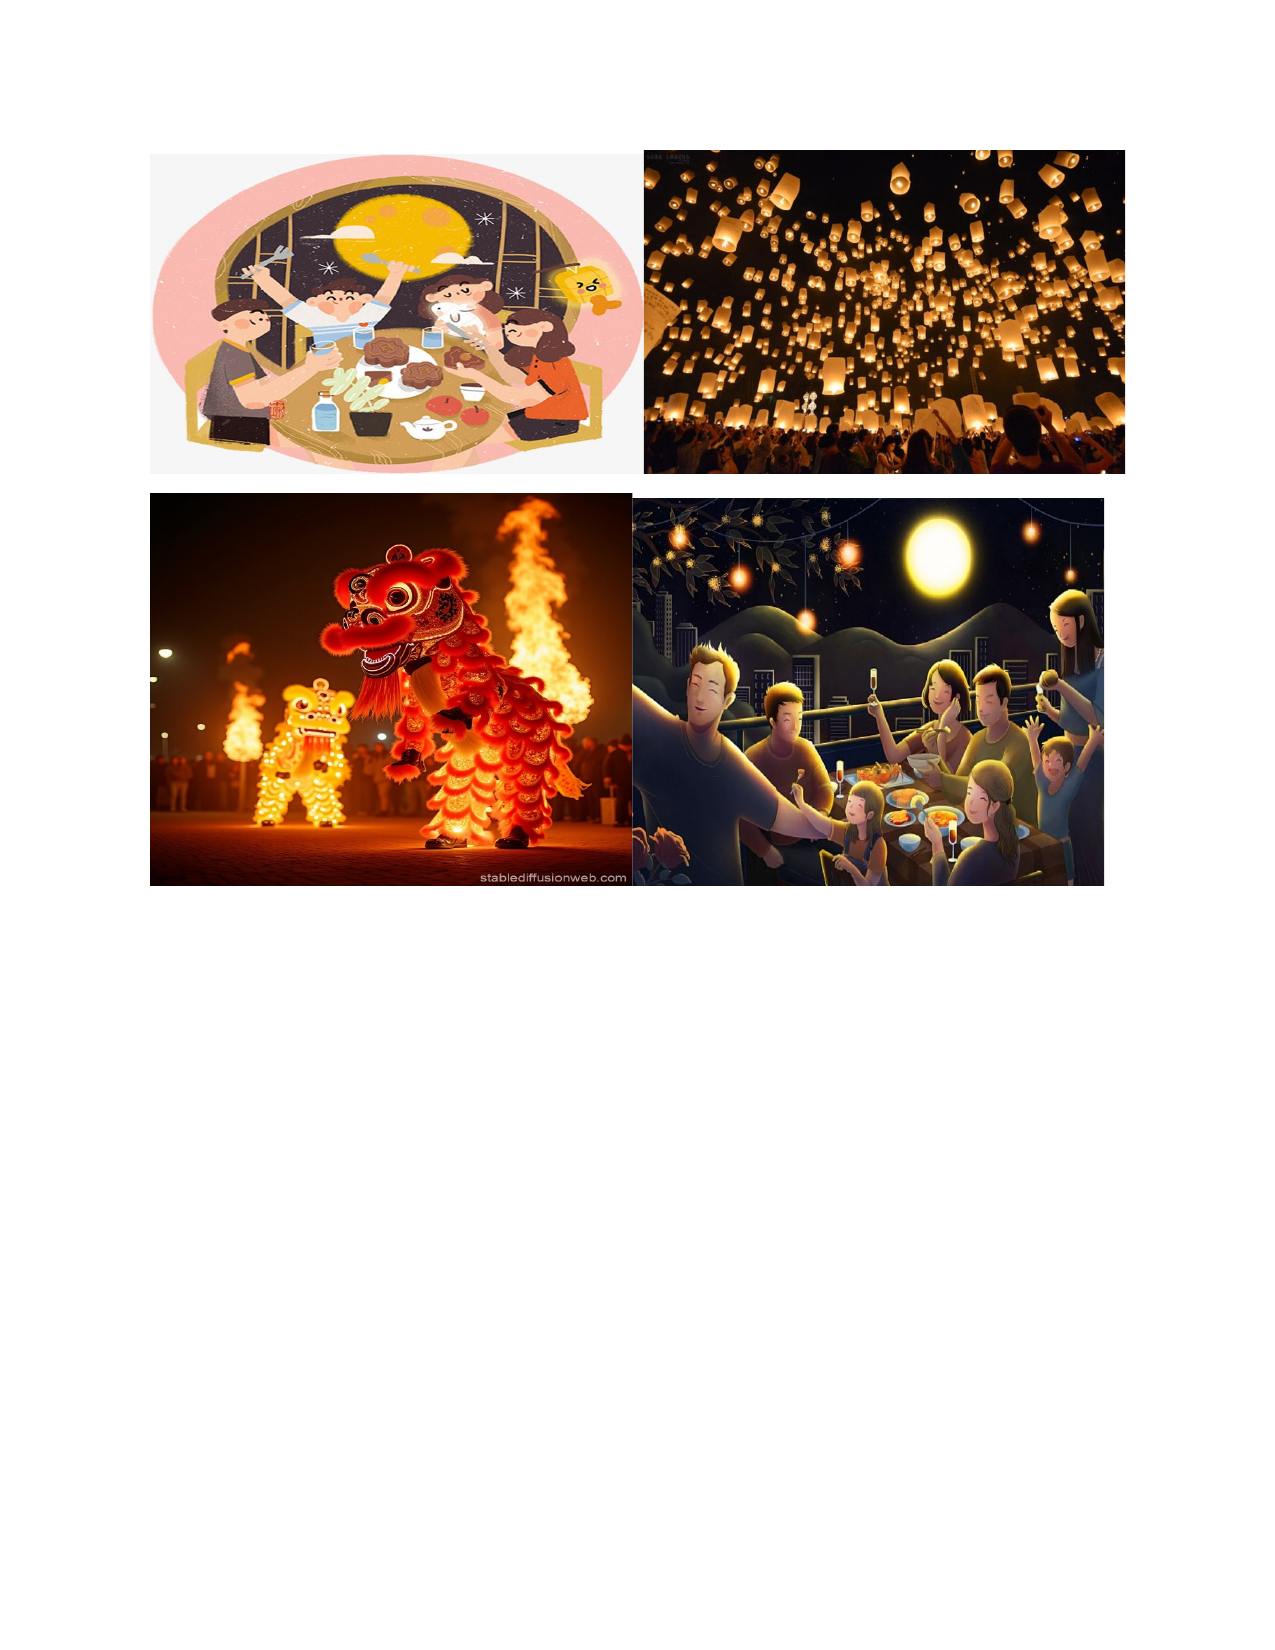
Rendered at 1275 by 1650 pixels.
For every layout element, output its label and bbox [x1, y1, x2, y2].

picture [150, 493, 1105, 886]
picture [150, 150, 1125, 474]
